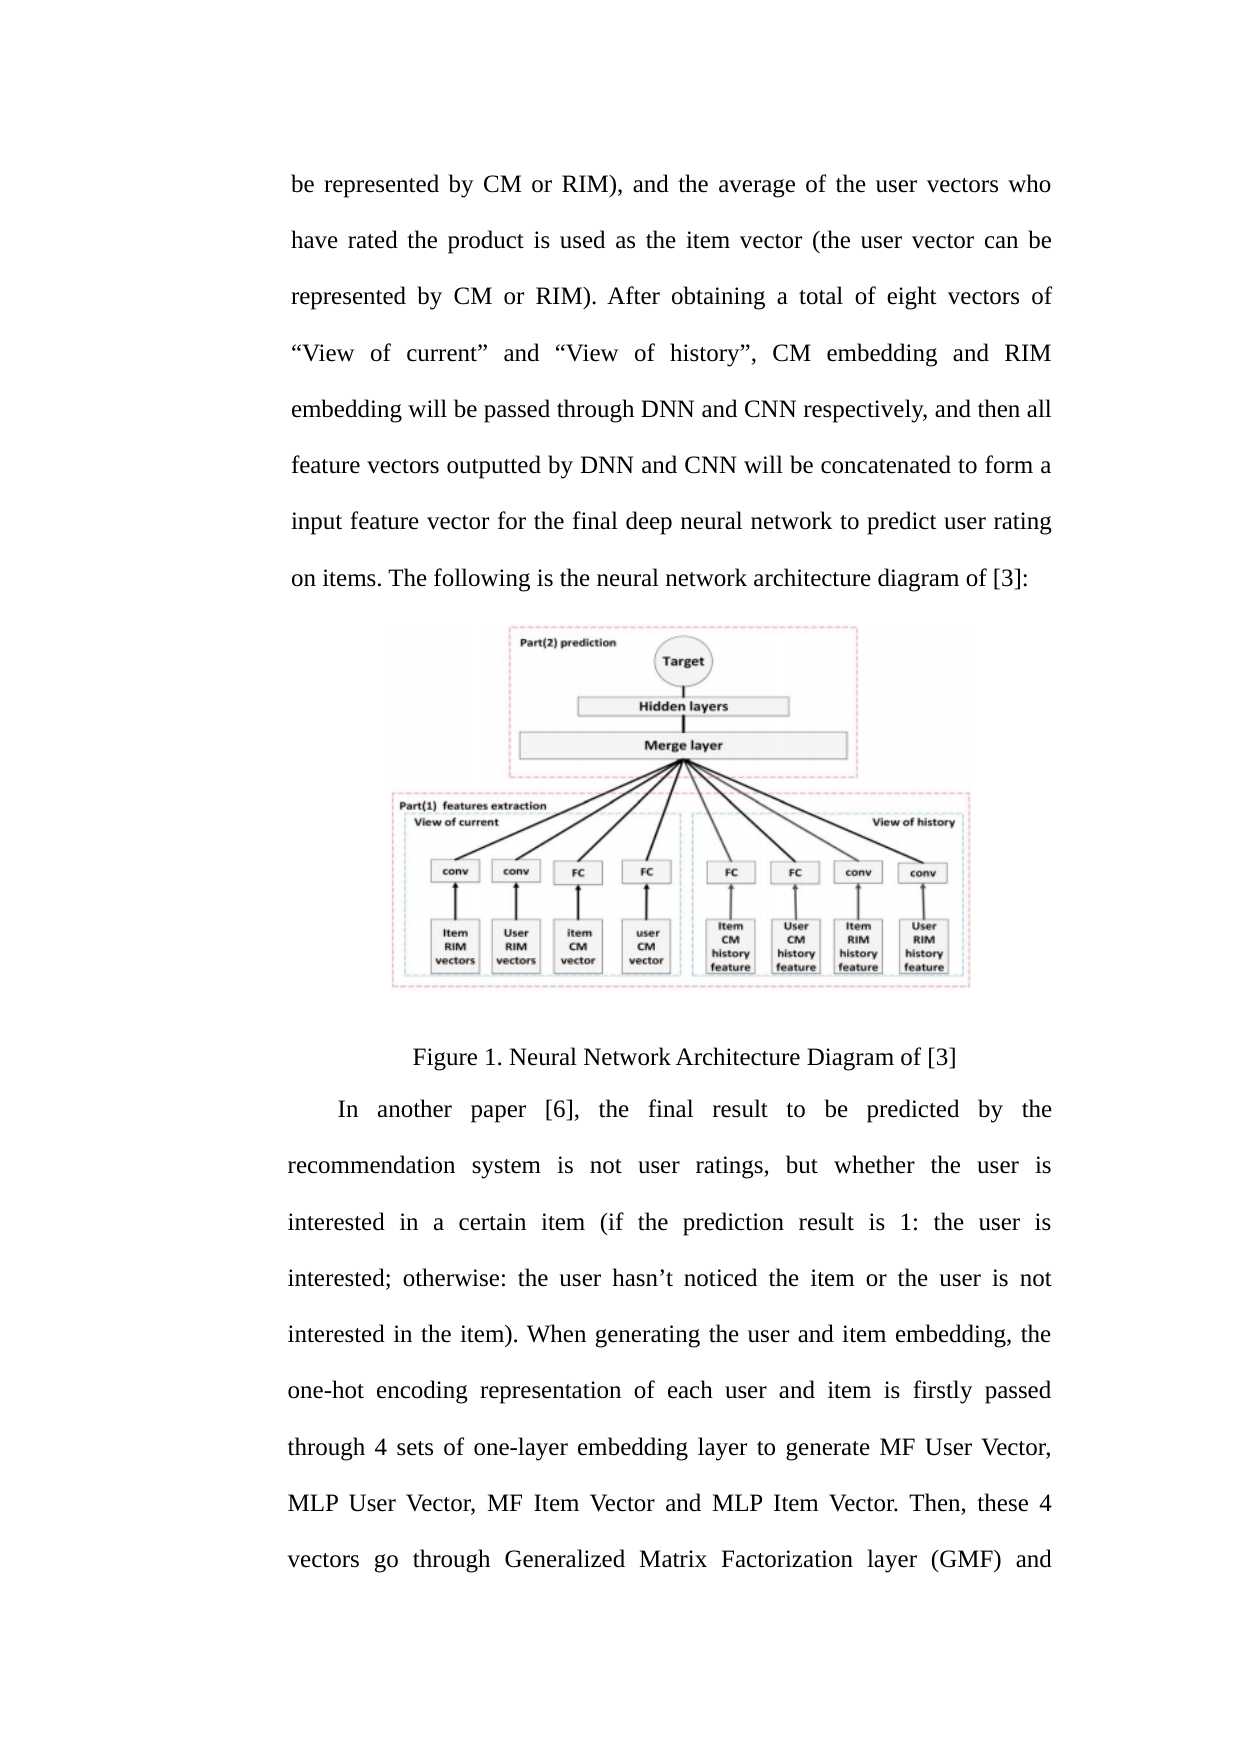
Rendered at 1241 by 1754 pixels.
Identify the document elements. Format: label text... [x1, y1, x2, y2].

picture [387, 610, 976, 994]
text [287, 1090, 1053, 1577]
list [291, 164, 1053, 596]
list Figure 1. Neural Network Architecture Diagram of [3] [366, 1038, 1053, 1075]
